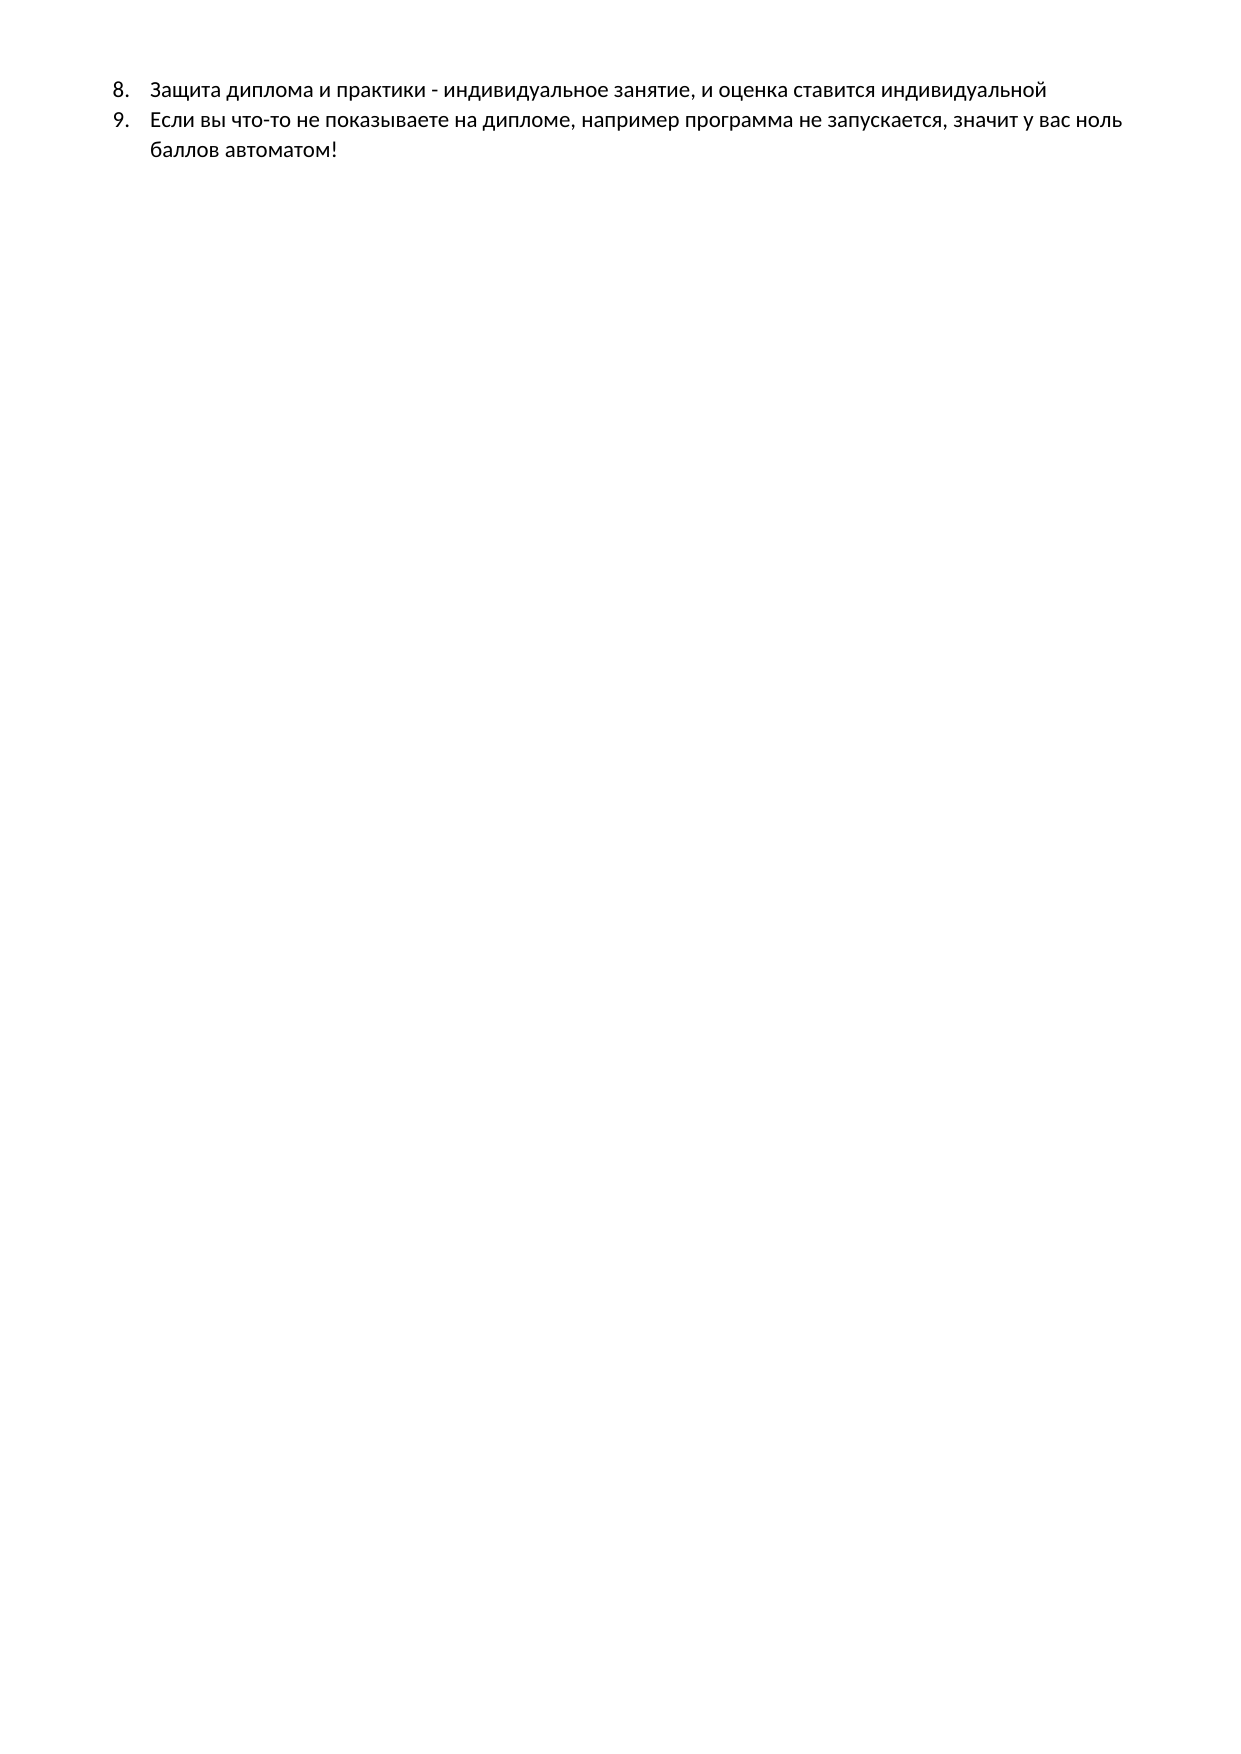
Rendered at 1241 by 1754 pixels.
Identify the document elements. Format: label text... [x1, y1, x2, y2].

list Если вы что-то не показываете на дипломе, например программа не запускается, значит у вас ноль баллов автоматом! [112, 105, 1165, 163]
list Защита диплома и практики - индивидуальное занятие, и оценка ставится индивидуальной [112, 75, 1165, 103]
